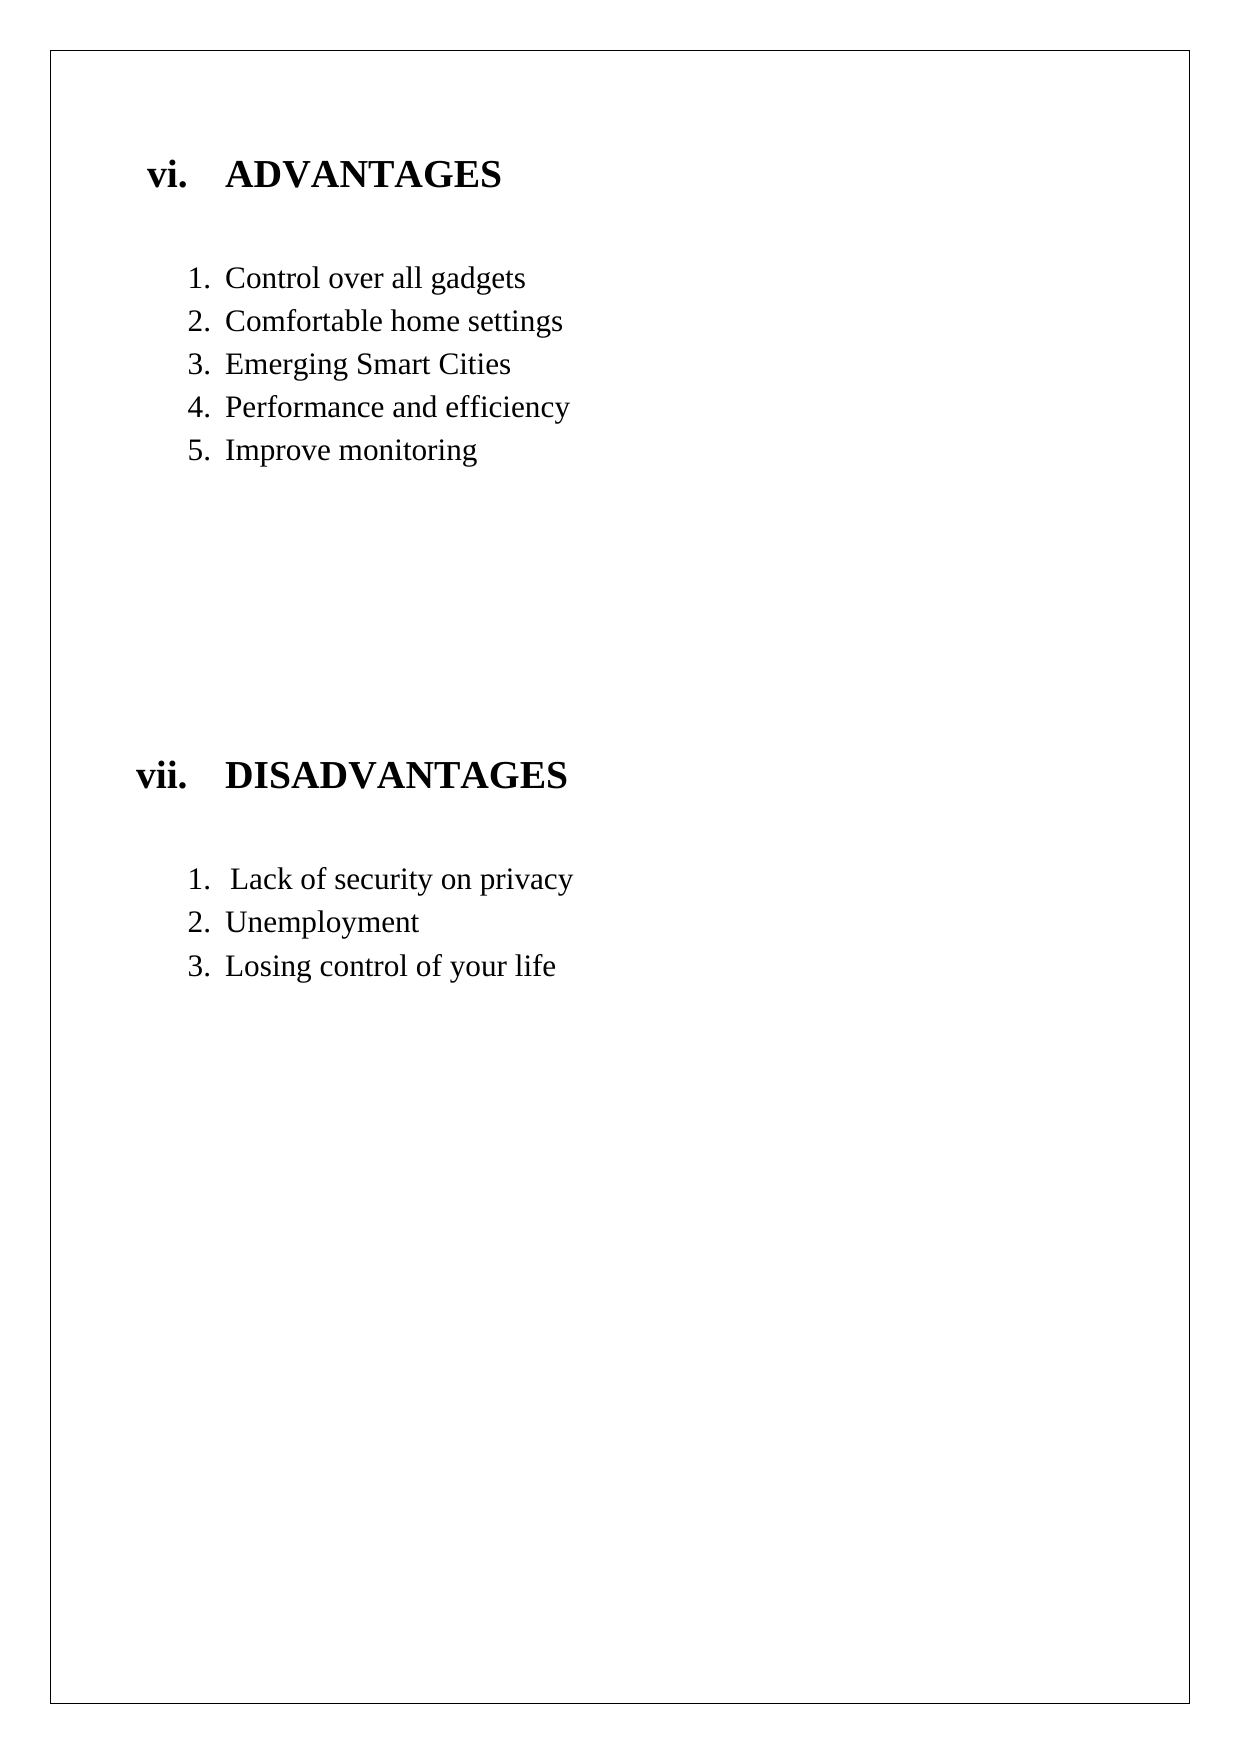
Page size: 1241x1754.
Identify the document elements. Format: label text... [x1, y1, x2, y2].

list Lack of security on privacy [187, 861, 1090, 897]
list Control over all gadgets [187, 259, 1090, 295]
list Unemployment [187, 904, 1090, 940]
list Emerging Smart Cities [187, 345, 1090, 381]
list DISADVANTAGES [187, 751, 1090, 797]
list Comfortable home settings [187, 302, 1090, 338]
list Improve monitoring [187, 432, 1090, 468]
list Performance and efficiency [187, 388, 1090, 424]
list Losing control of your life [187, 947, 1090, 983]
list ADVANTAGES [187, 150, 1090, 196]
